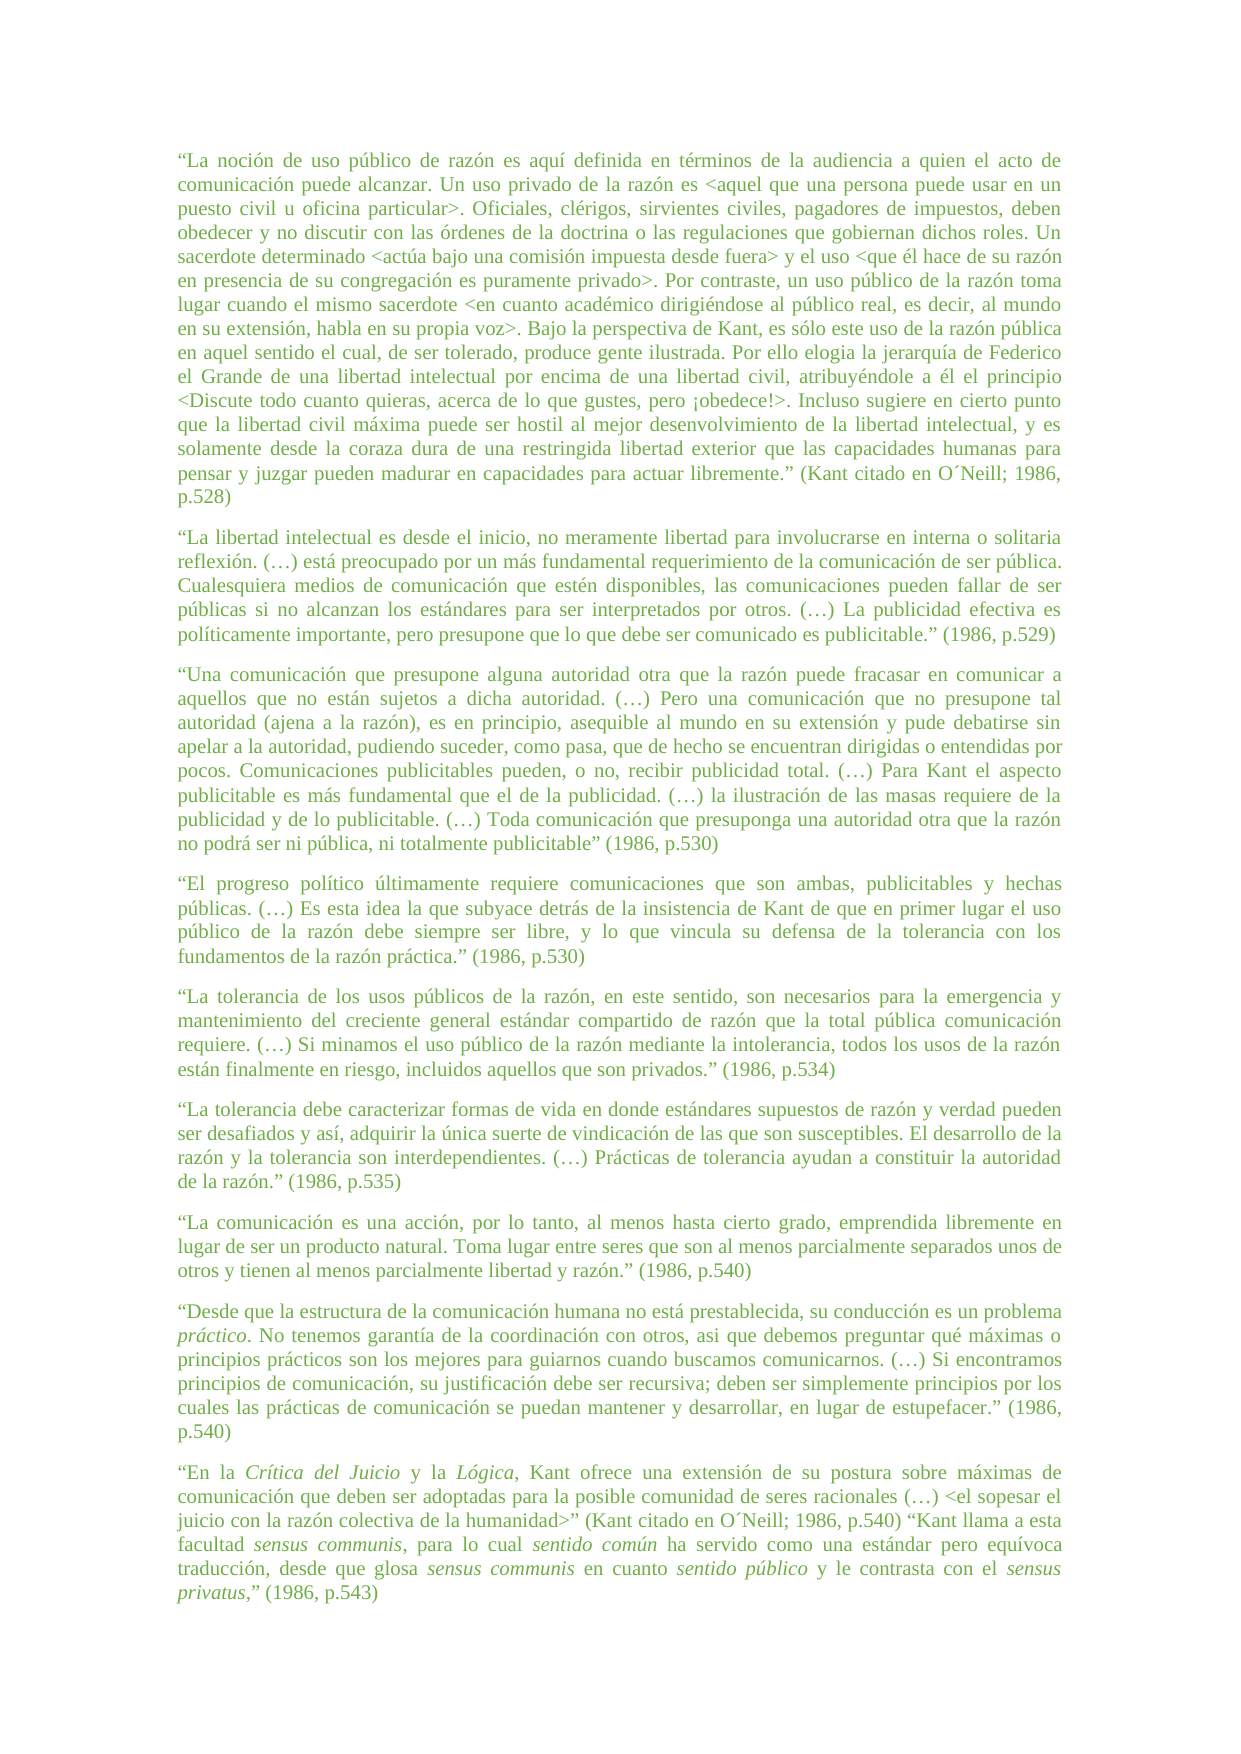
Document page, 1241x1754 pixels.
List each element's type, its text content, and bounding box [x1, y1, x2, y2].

text “Desde que la estructura de la comunicación humana no está prestablecida, su conducción es un problema práctico. No tenemos garantía de la coordinación con otros, asi que debemos preguntar qué máximas o principios prácticos son los mejores para guiarnos cuando buscamos comunicarnos. (…) Si encontramos principios de comunicación, su justificación debe ser recursiva; deben ser simplemente principios por los cuales las prácticas de comunicación se puedan mantener y desarrollar, en lugar de estupefacer.” (1986, p.540) [177, 1299, 1063, 1443]
text “La tolerancia de los usos públicos de la razón, en este sentido, son necesarios para la emergencia y mantenimiento del creciente general estándar compartido de razón que la total pública comunicación requiere. (…) Si minamos el uso público de la razón mediante la intolerancia, todos los usos de la razón están finalmente en riesgo, incluidos aquellos que son privados.” (1986, p.534) [177, 984, 1063, 1081]
text “El progreso político últimamente requiere comunicaciones que son ambas, publicitables y hechas públicas. (…) Es esta idea la que subyace detrás de la insistencia de Kant de que en primer lugar el uso público de la razón debe siempre ser libre, y lo que vincula su defensa de la tolerancia con los fundamentos de la razón práctica.” (1986, p.530) [177, 871, 1063, 968]
text “La comunicación es una acción, por lo tanto, al menos hasta cierto grado, emprendida libremente en lugar de ser un producto natural. Toma lugar entre seres que son al menos parcialmente separados unos de otros y tienen al menos parcialmente libertad y razón.” (1986, p.540) [177, 1210, 1063, 1282]
text “La libertad intelectual es desde el inicio, no meramente libertad para involucrarse en interna o solitaria reflexión. (…) está preocupado por un más fundamental requerimiento de la comunicación de ser pública. Cualesquiera medios de comunicación que estén disponibles, las comunicaciones pueden fallar de ser públicas si no alcanzan los estándares para ser interpretados por otros. (…) La publicidad efectiva es políticamente importante, pero presupone que lo que debe ser comunicado es publicitable.” (1986, p.529) [177, 525, 1063, 646]
text “Una comunicación que presupone alguna autoridad otra que la razón puede fracasar en comunicar a aquellos que no están sujetos a dicha autoridad. (…) Pero una comunicación que no presupone tal autoridad (ajena a la razón), es en principio, asequible al mundo en su extensión y pude debatirse sin apelar a la autoridad, pudiendo suceder, como pasa, que de hecho se encuentran dirigidas o entendidas por pocos. Comunicaciones publicitables pueden, o no, recibir publicidad total. (…) Para Kant el aspecto publicitable es más fundamental que el de la publicidad. (…) la ilustración de las masas requiere de la publicidad y de lo publicitable. (…) Toda comunicación que presuponga una autoridad otra que la razón no podrá ser ni pública, ni totalmente publicitable” (1986, p.530) [177, 662, 1063, 855]
text “En la Crítica del Juicio y la Lógica, Kant ofrece una extensión de su postura sobre máximas de comunicación que deben ser adoptadas para la posible comunidad de seres racionales (…) <el sopesar el juicio con la razón colectiva de la humanidad>” (Kant citado en O´Neill; 1986, p.540) “Kant llama a esta facultad sensus communis, para lo cual sentido común ha servido como una estándar pero equívoca traducción, desde que glosa sensus communis en cuanto sentido público y le contrasta con el sensus privatus,” (1986, p.543) [177, 1460, 1063, 1604]
text “La tolerancia debe caracterizar formas de vida en donde estándares supuestos de razón y verdad pueden ser desafiados y así, adquirir la única suerte de vindicación de las que son susceptibles. El desarrollo de la razón y la tolerancia son interdependientes. (…) Prácticas de tolerancia ayudan a constituir la autoridad de la razón.” (1986, p.535) [177, 1097, 1063, 1193]
